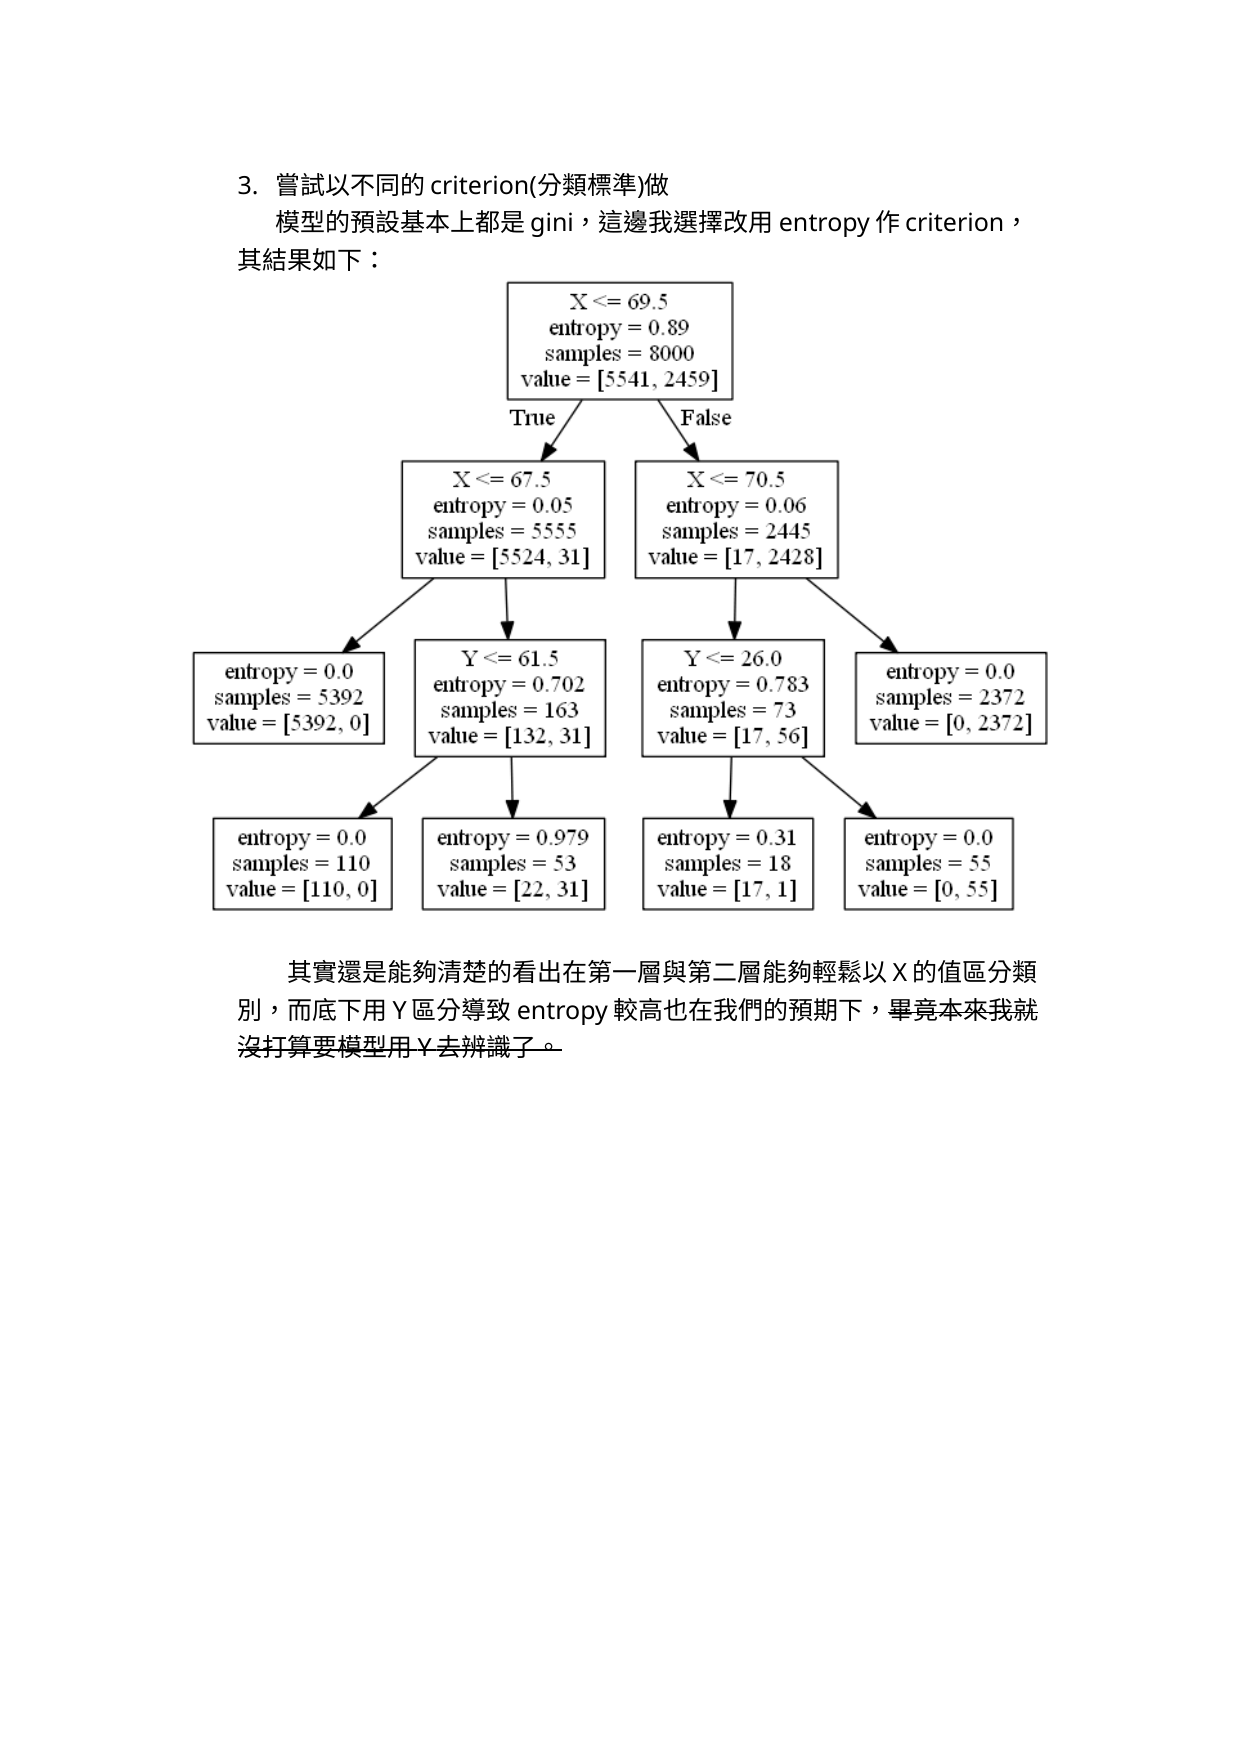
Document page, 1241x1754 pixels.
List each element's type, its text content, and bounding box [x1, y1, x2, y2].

picture [187, 277, 1053, 916]
text 模型的預設基本上都是gini，這邊我選擇改用entropy作criterion，其結果如下： [237, 202, 1053, 277]
text 其實還是能夠清楚的看出在第一層與第二層能夠輕鬆以X的值區分類別，而底下用Y區分導致entropy較高也在我們的預期下，畢竟本來我就沒打算要模型用Y去辨識了。 [237, 952, 1053, 1064]
list 嘗試以不同的criterion(分類標準)做 [237, 164, 1053, 202]
